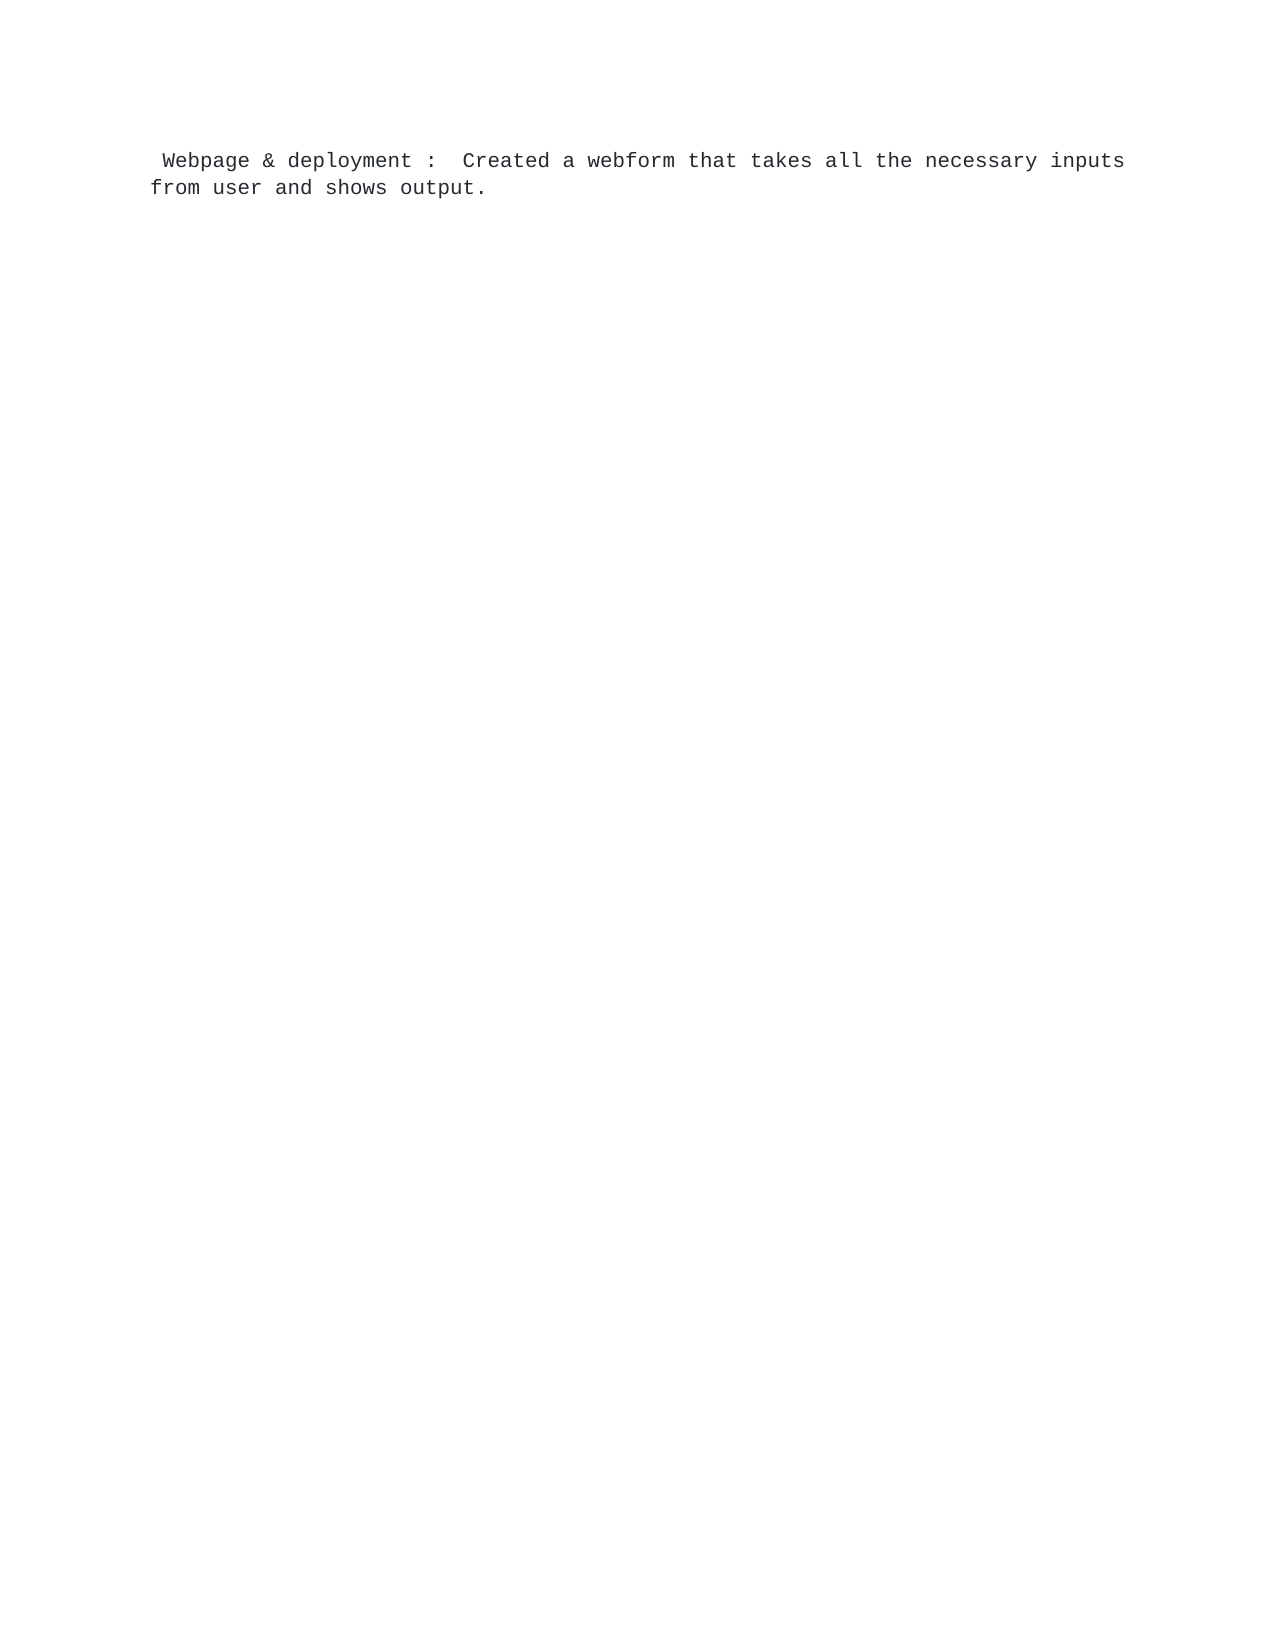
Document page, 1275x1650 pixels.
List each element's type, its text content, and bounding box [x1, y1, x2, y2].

text Webpage & deployment : Created a webform that takes all the necessary inputs from user and shows output. [150, 150, 1125, 201]
